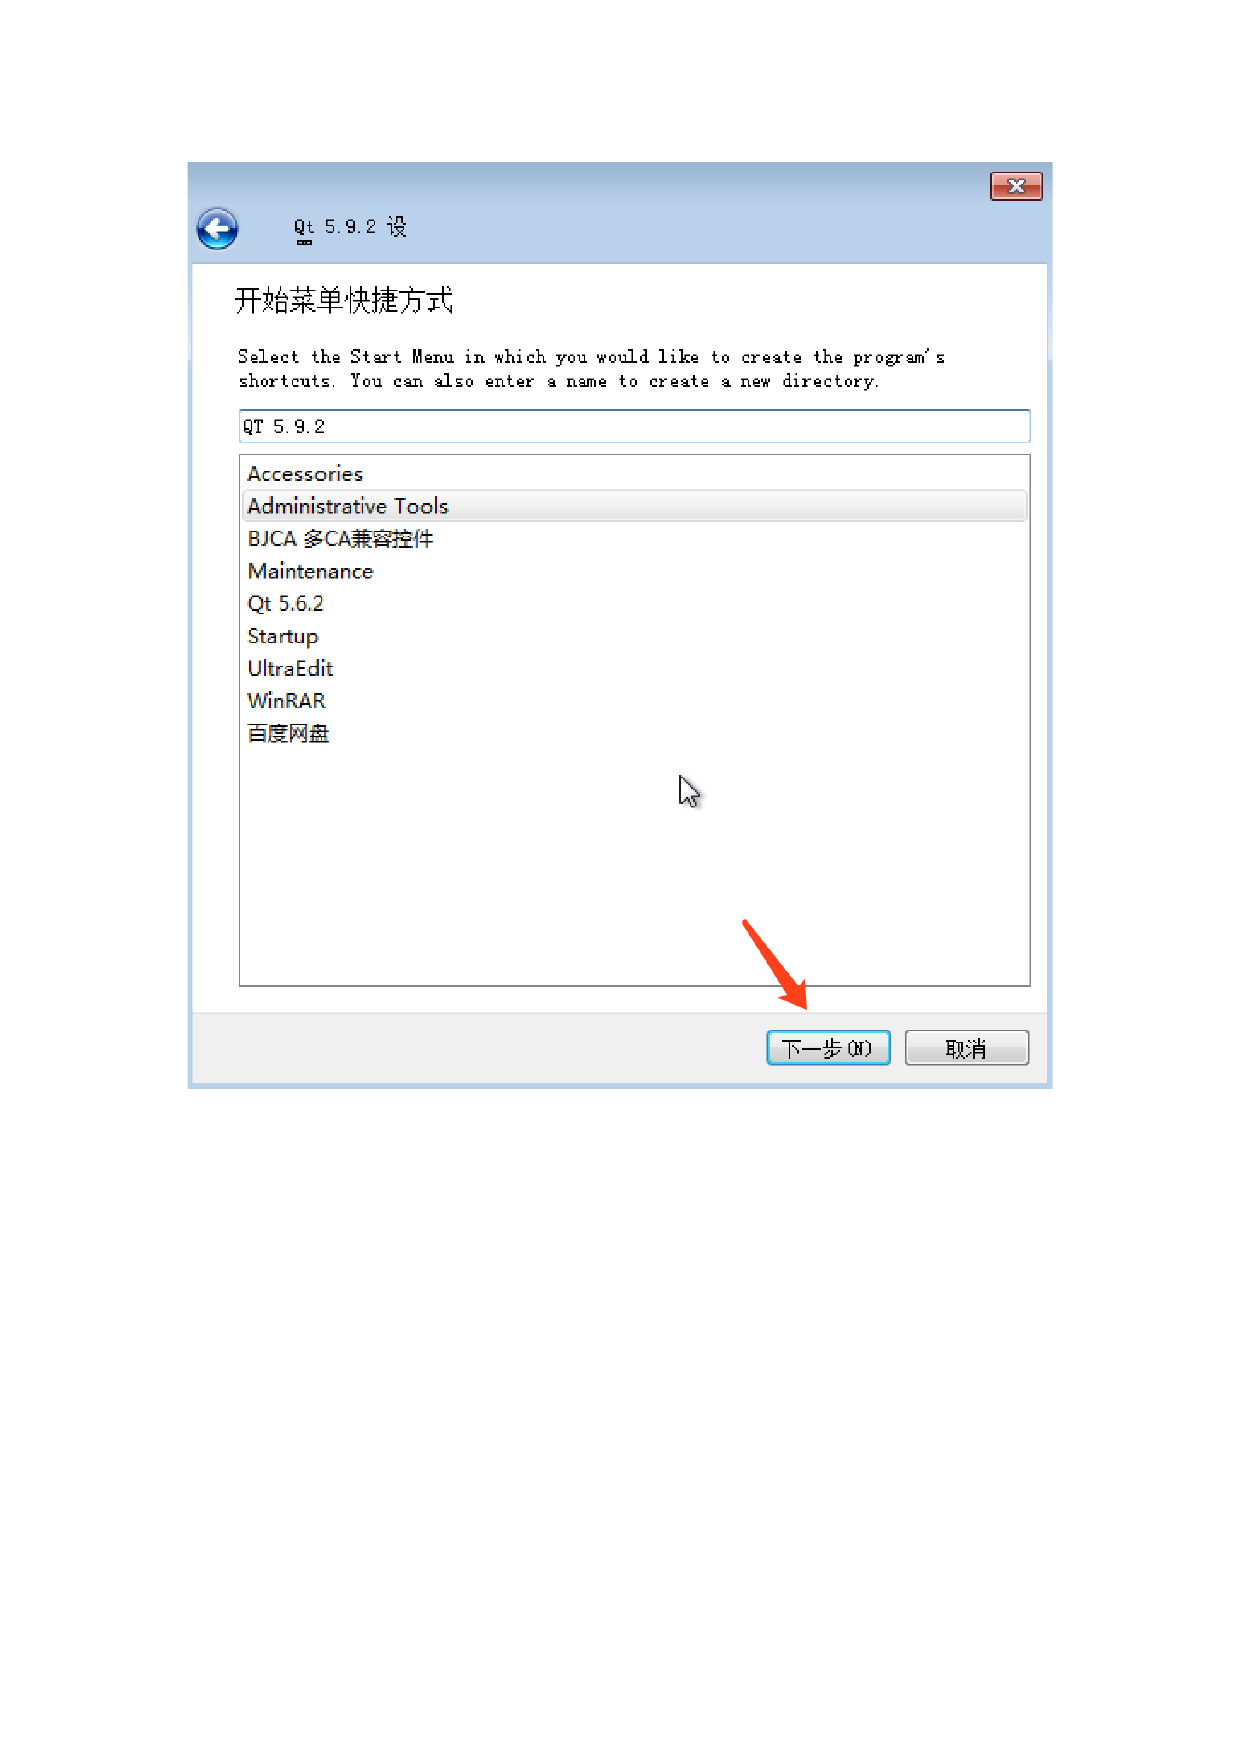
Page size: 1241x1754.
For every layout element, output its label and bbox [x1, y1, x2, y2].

picture [187, 162, 1053, 1089]
